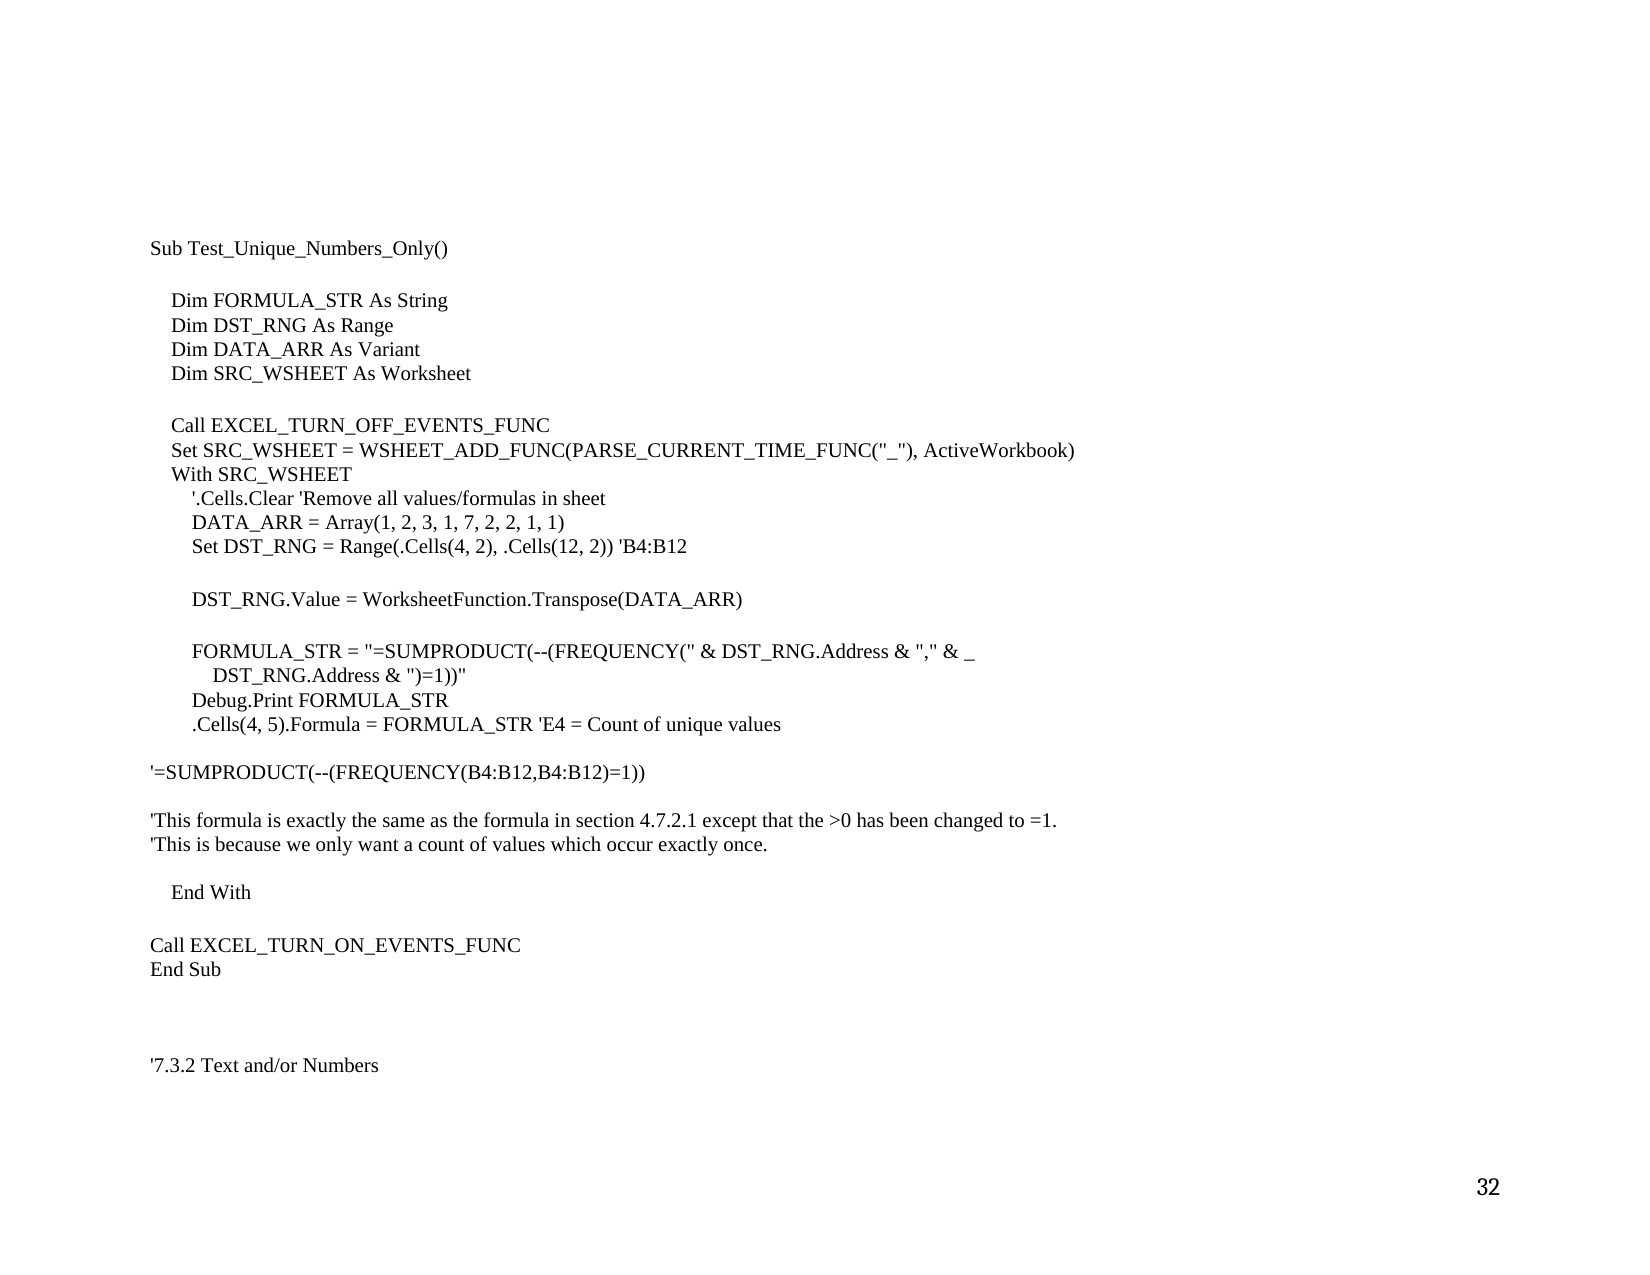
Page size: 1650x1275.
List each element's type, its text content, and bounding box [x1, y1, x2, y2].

text Set SRC_WSHEET = WSHEET_ADD_FUNC(PARSE_CURRENT_TIME_FUNC("_"), ActiveWorkbook) [150, 437, 1500, 462]
text DST_RNG.Value = WorksheetFunction.Transpose(DATA_ARR) [150, 587, 1500, 611]
text Set DST_RNG = Range(.Cells(4, 2), .Cells(12, 2)) 'B4:B12 [150, 534, 1500, 558]
text FORMULA_STR = "=SUMPRODUCT(--(FREQUENCY(" & DST_RNG.Address & "," & _ [150, 639, 1500, 663]
text End With [150, 880, 1500, 904]
text Call EXCEL_TURN_OFF_EVENTS_FUNC [150, 413, 1500, 437]
text Dim DATA_ARR As Variant [150, 337, 1500, 361]
text Debug.Print FORMULA_STR [150, 687, 1500, 712]
text DST_RNG.Address & ")=1))" [150, 663, 1500, 687]
text Call EXCEL_TURN_ON_EVENTS_FUNC [150, 933, 1500, 957]
text 'This is because we only want a count of values which occur exactly once. [150, 832, 1500, 856]
text Dim DST_RNG As Range [150, 312, 1500, 337]
text Dim FORMULA_STR As String [150, 288, 1500, 312]
text 'This formula is exactly the same as the formula in section 4.7.2.1 except that the >0 has been changed to =1. [150, 808, 1500, 832]
text DATA_ARR = Array(1, 2, 3, 1, 7, 2, 2, 1, 1) [150, 510, 1500, 534]
text .Cells(4, 5).Formula = FORMULA_STR 'E4 = Count of unique values [150, 712, 1500, 736]
text With SRC_WSHEET [150, 462, 1500, 486]
text Dim SRC_WSHEET As Worksheet [150, 361, 1500, 385]
text '.Cells.Clear 'Remove all values/formulas in sheet [150, 486, 1500, 510]
text '7.3.2 Text and/or Numbers [150, 1053, 1500, 1077]
text Sub Test_Unique_Numbers_Only() [150, 236, 1500, 260]
text End Sub [150, 957, 1500, 981]
text '=SUMPRODUCT(--(FREQUENCY(B4:B12,B4:B12)=1)) [150, 760, 1500, 784]
